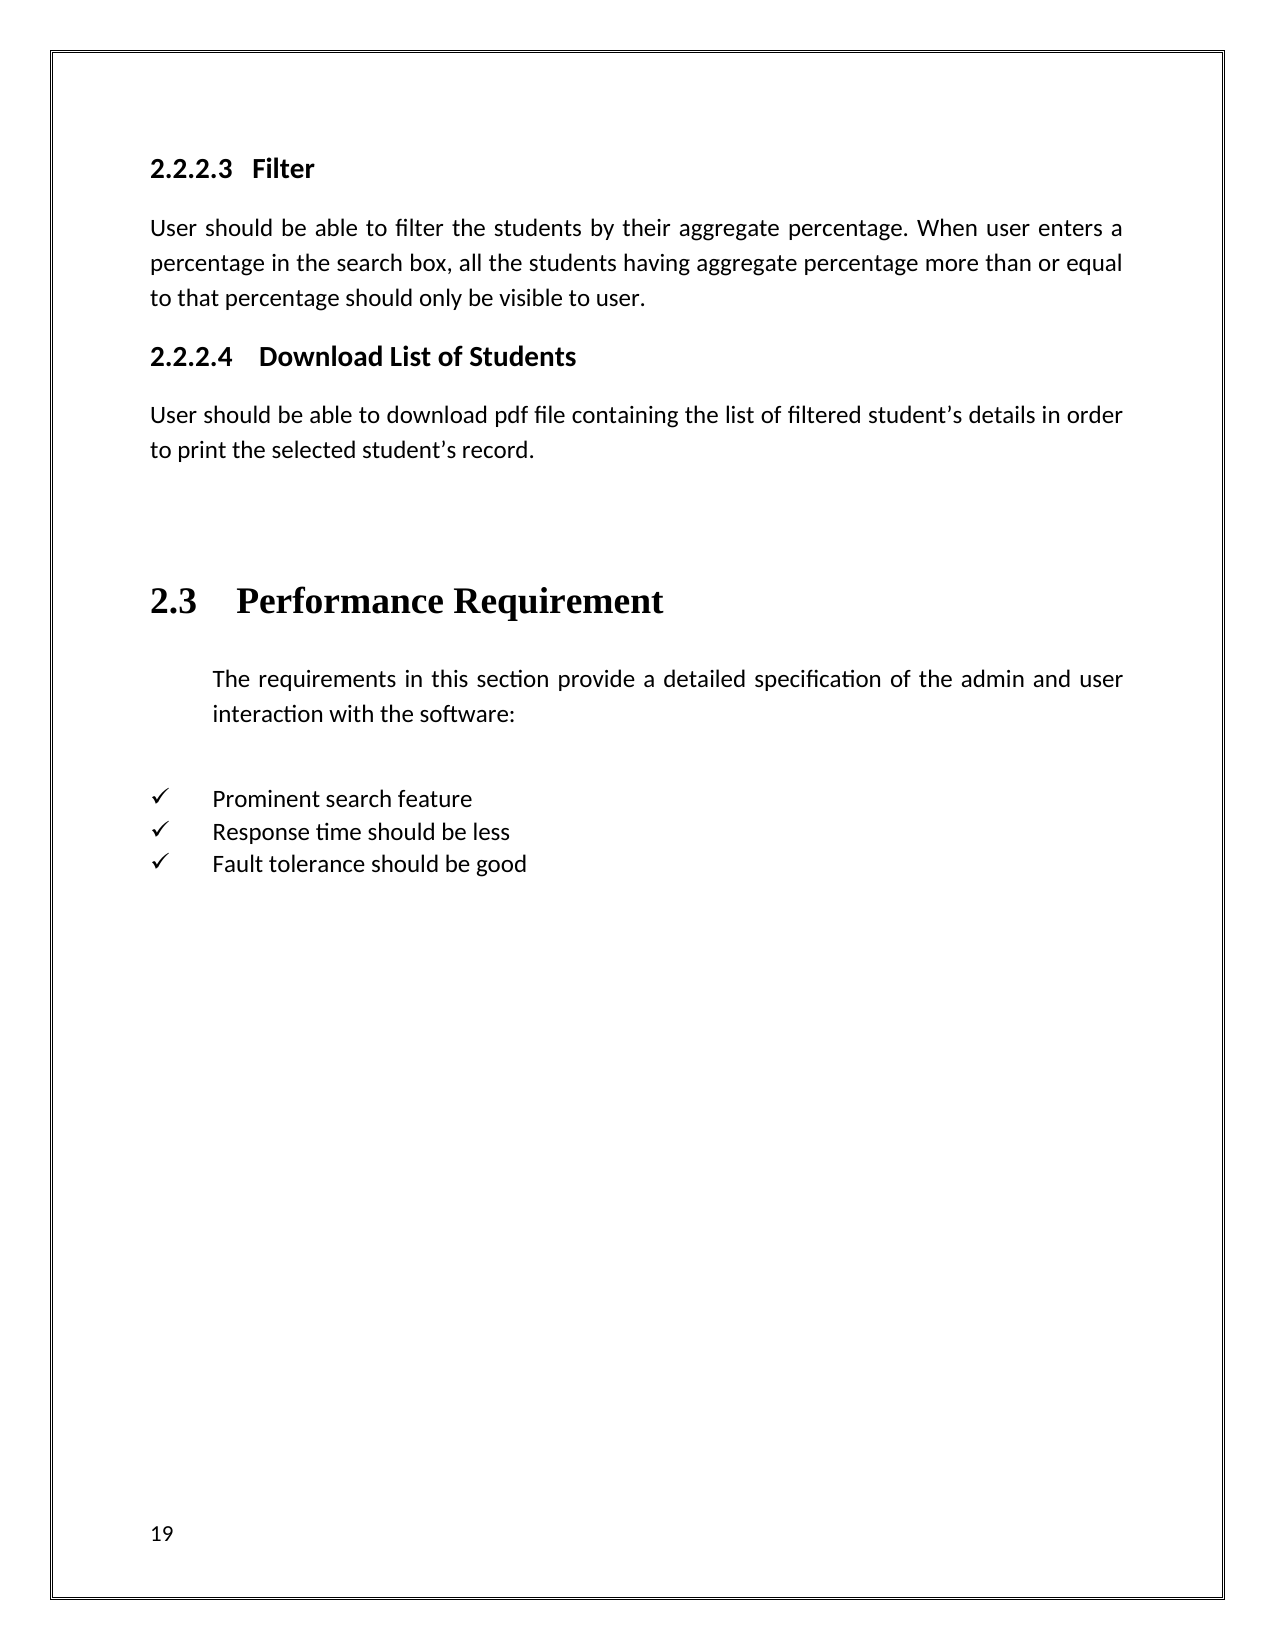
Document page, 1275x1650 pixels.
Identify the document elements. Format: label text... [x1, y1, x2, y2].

list Performance Requirement [150, 579, 1125, 622]
list Prominent search feature [150, 783, 1125, 813]
list Fault tolerance should be good [150, 849, 1125, 879]
text 2.2.2.3 Filter [150, 150, 1125, 186]
text User should be able to download pdf file containing the list of filtered student’s details in order to print the selected student’s record. [150, 399, 1125, 465]
text User should be able to filter the students by their aggregate percentage. When user enters a percentage in the search box, all the students having aggregate percentage more than or equal to that percentage should only be visible to user. [150, 212, 1125, 312]
list The requirements in this section provide a detailed specification of the admin and user interaction with the software: [212, 663, 1125, 729]
text 2.2.2.4 Download List of Students [150, 338, 1125, 373]
list Response time should be less [150, 816, 1125, 846]
